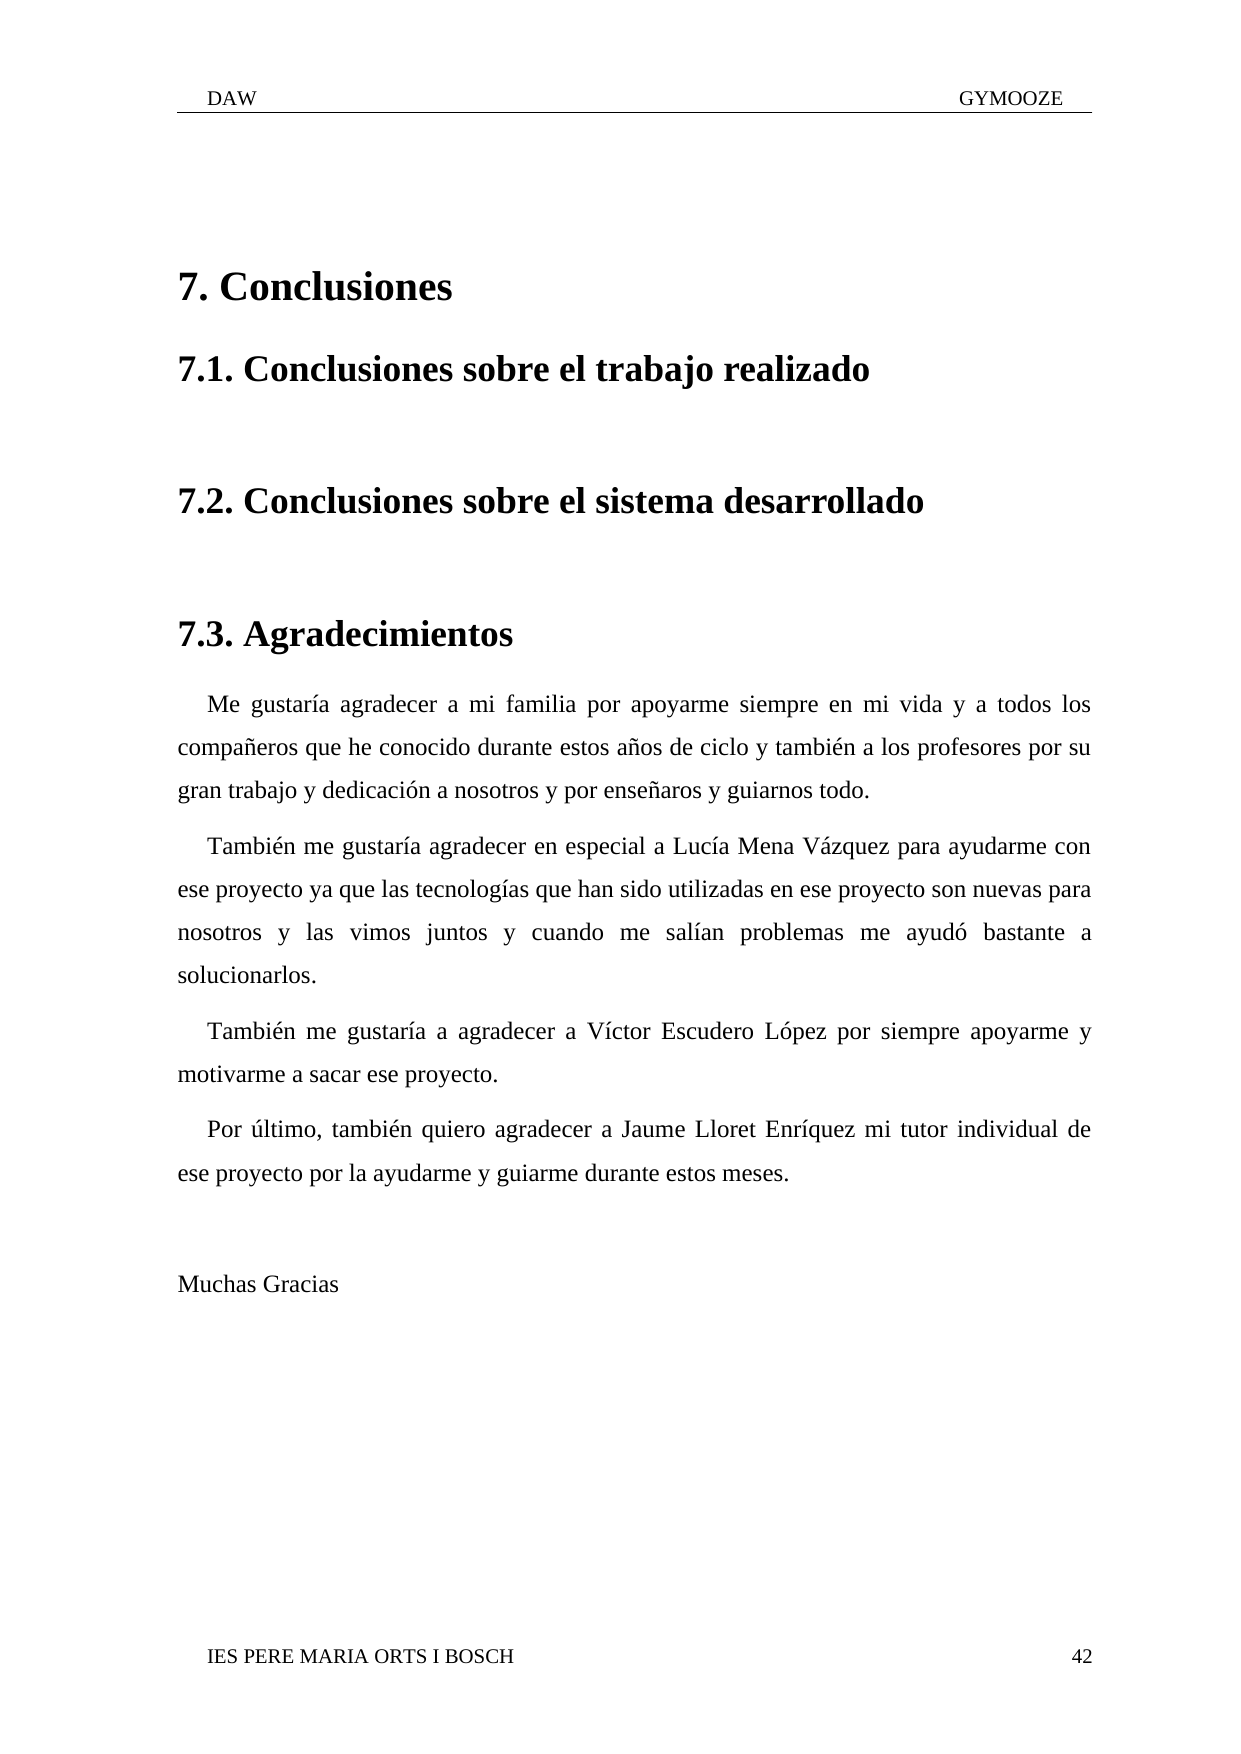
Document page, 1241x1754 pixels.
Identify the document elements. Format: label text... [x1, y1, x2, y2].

text Conclusiones [177, 262, 1092, 309]
text Agradecimientos [177, 612, 1092, 655]
text Conclusiones sobre el sistema desarrollado [177, 479, 1092, 522]
text Conclusiones sobre el trabajo realizado [177, 346, 1092, 389]
text También me gustaría a agradecer a Víctor Escudero López por siempre apoyarme y motivarme a sacar ese proyecto. [177, 1016, 1092, 1088]
text También me gustaría agradecer en especial a Lucía Mena Vázquez para ayudarme con ese proyecto ya que las tecnologías que han sido utilizadas en ese proyecto son nuevas para nosotros y las vimos juntos y cuando me salían problemas me ayudó bastante a solucionarlos. [177, 831, 1092, 989]
text Muchas Gracias [177, 1269, 1092, 1298]
text Me gustaría agradecer a mi familia por apoyarme siempre en mi vida y a todos los compañeros que he conocido durante estos años de ciclo y también a los profesores por su gran trabajo y dedicación a nosotros y por enseñaros y guiarnos todo. [177, 689, 1092, 804]
text Por último, también quiero agradecer a Jaume Lloret Enríquez mi tutor individual de ese proyecto por la ayudarme y guiarme durante estos meses. [177, 1114, 1092, 1186]
